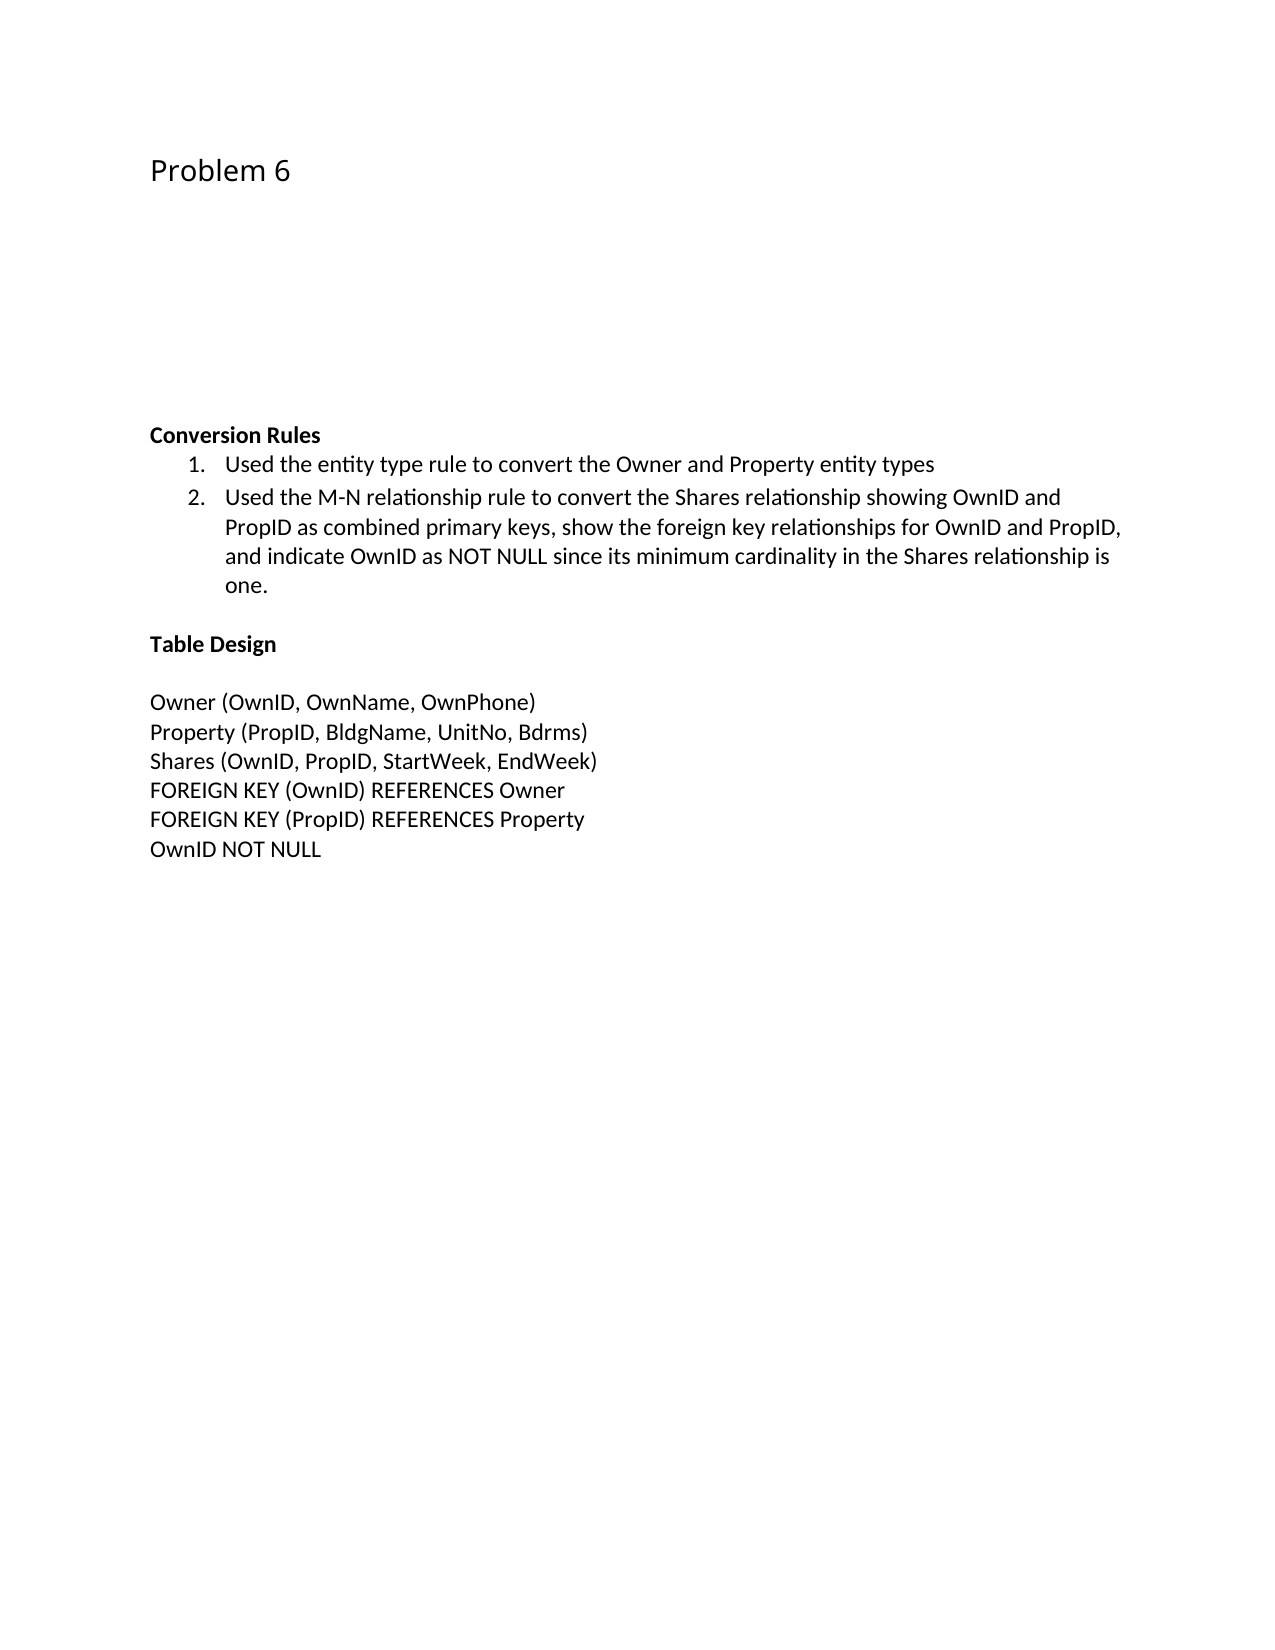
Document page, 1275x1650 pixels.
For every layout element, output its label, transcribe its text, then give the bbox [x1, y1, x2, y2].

text Conversion Rules [150, 420, 1125, 449]
text OwnID NOT NULL [150, 834, 1125, 863]
text Owner (OwnID, OwnName, OwnPhone) [150, 687, 1125, 717]
text FOREIGN KEY (PropID) REFERENCES Property [150, 804, 1125, 834]
list Used the M-N relationship rule to convert the Shares relationship showing OwnID and PropID as combined primary keys, show the foreign key relationships for OwnID and PropID, and indicate OwnID as NOT NULL since its minimum cardinality in the Shares relationship is one. [187, 482, 1125, 599]
text Shares (OwnID, PropID, StartWeek, EndWeek) [150, 746, 1125, 775]
text Problem 6 [150, 150, 1125, 190]
text FOREIGN KEY (OwnID) REFERENCES Owner [150, 775, 1125, 804]
list Used the entity type rule to convert the Owner and Property entity types [187, 449, 1125, 478]
text Property (PropID, BldgName, UnitNo, Bdrms) [150, 717, 1125, 746]
text Table Design [150, 629, 1125, 658]
